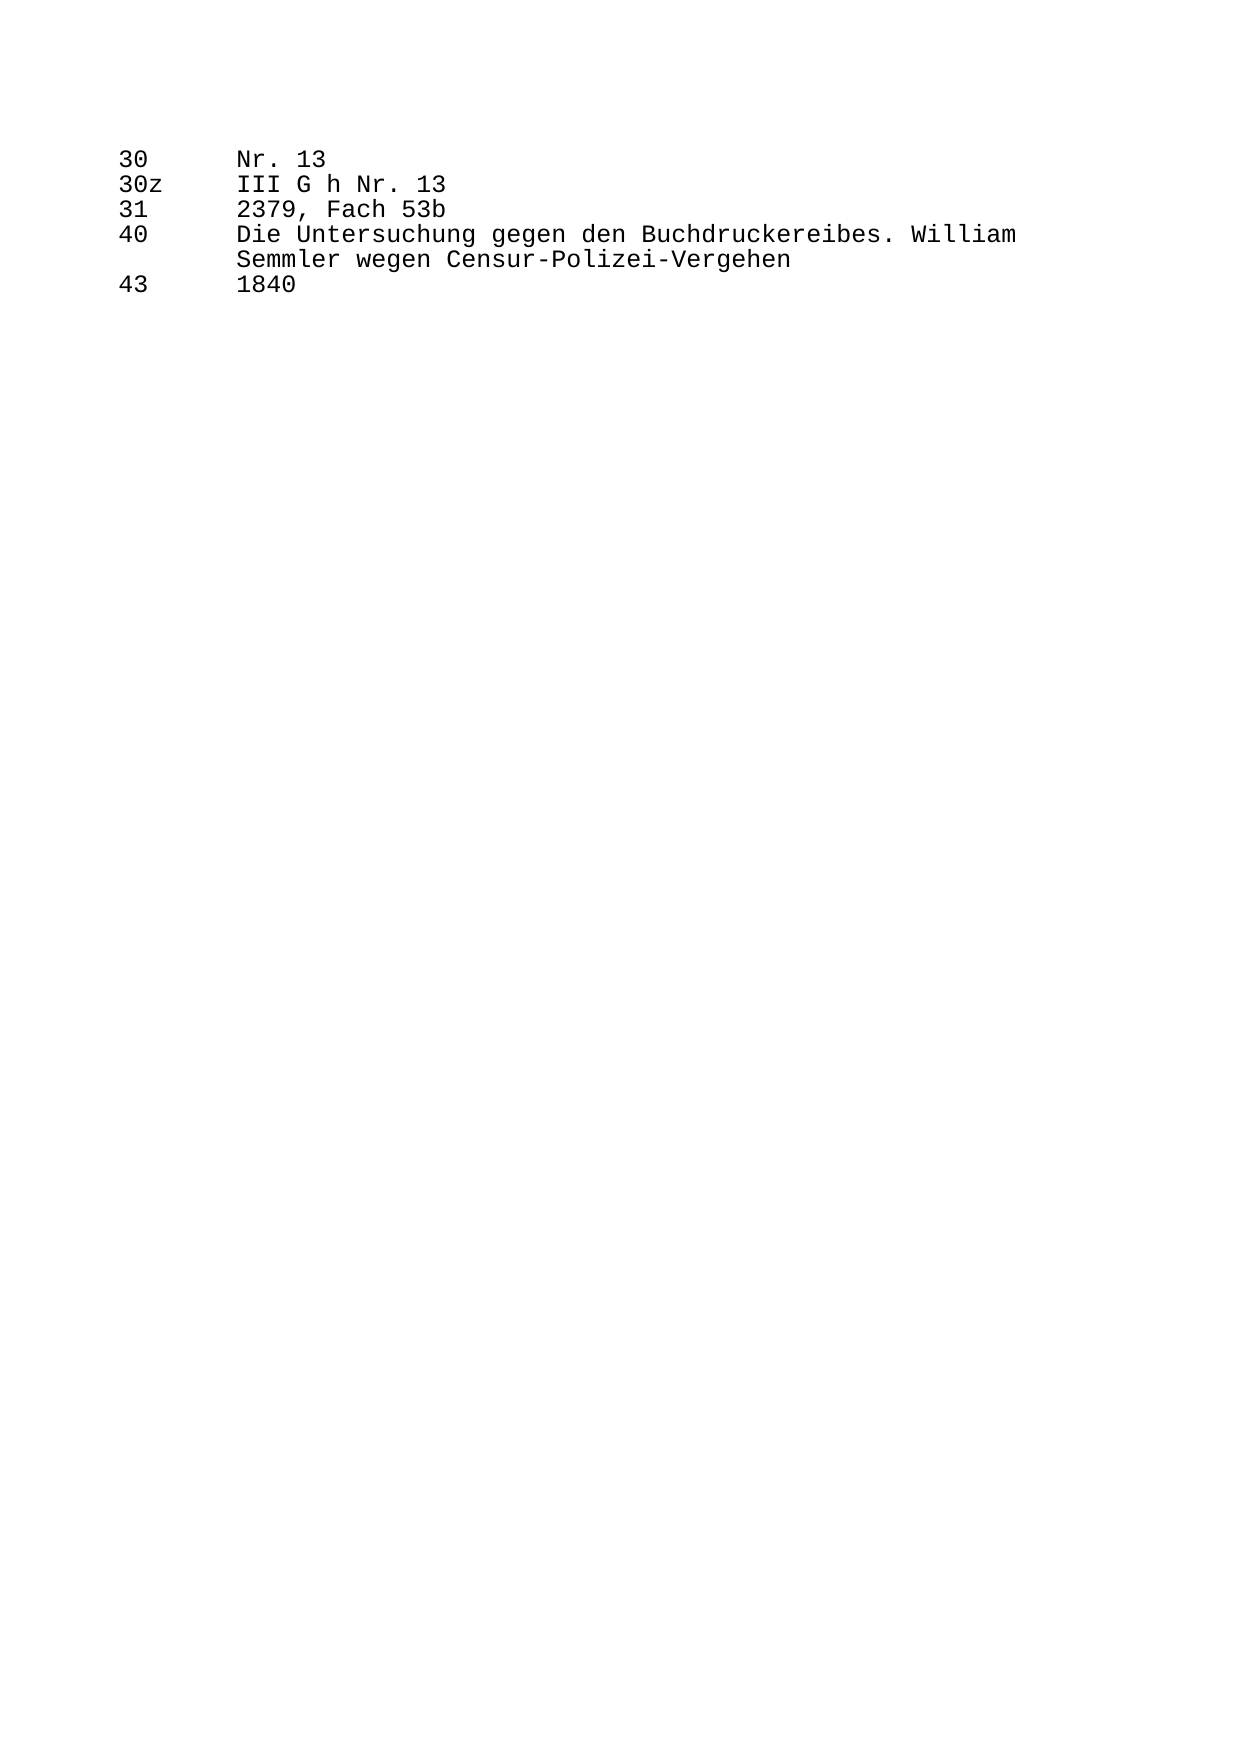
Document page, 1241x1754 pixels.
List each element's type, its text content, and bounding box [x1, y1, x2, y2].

text 30z III G h Nr. 13 [118, 173, 1122, 198]
text 30 Nr. 13 [118, 148, 1122, 173]
text 31 2379, Fach 53b [118, 198, 1122, 223]
text 40 Die Untersuchung gegen den p[7{Buchdruckereibes.} 2{William} 1{Semmler}]p wegen s[Censur-Polizei-Vergehen]s [118, 223, 1122, 273]
text 43 1840 [118, 273, 1122, 298]
